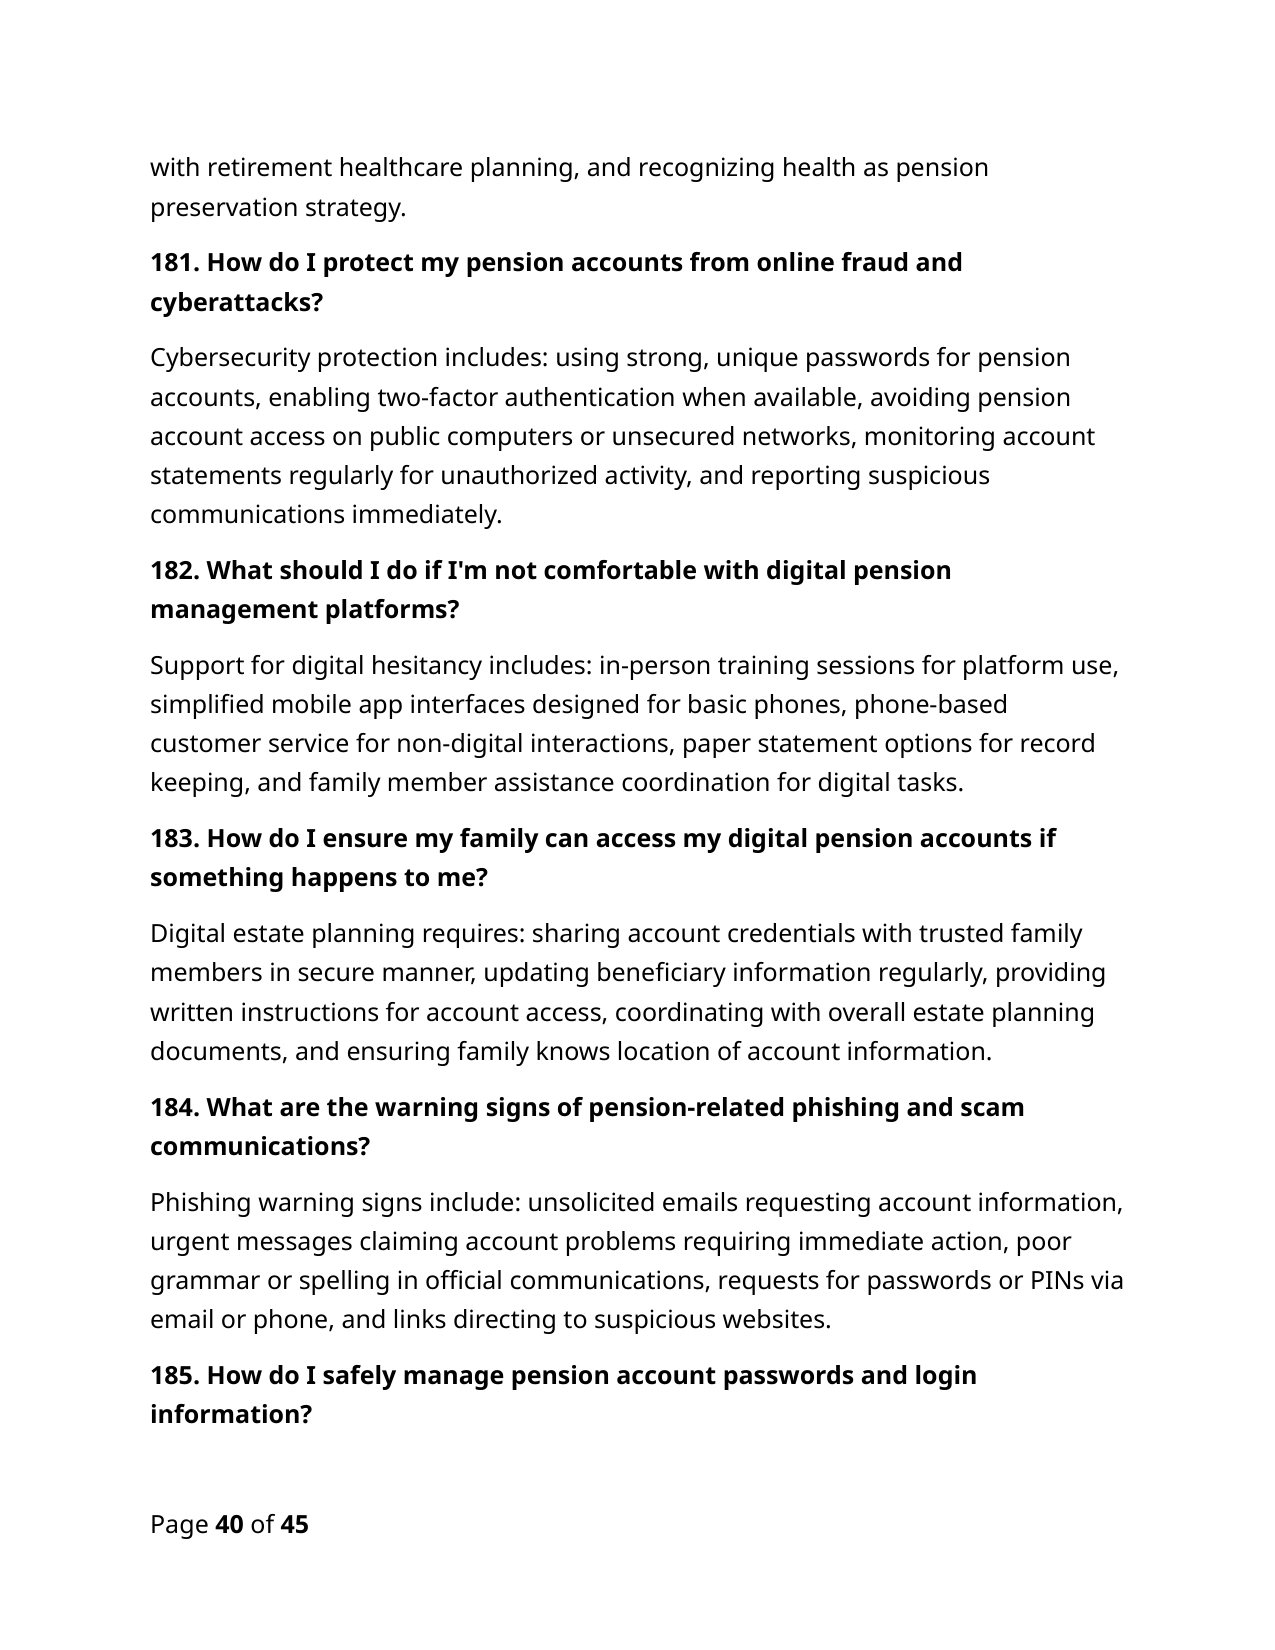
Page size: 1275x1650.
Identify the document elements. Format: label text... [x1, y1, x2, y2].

text Phishing warning signs include: unsolicited emails requesting account information, urgent messages claiming account problems requiring immediate action, poor grammar or spelling in official communications, requests for passwords or PINs via email or phone, and links directing to suspicious websites. [150, 1184, 1125, 1336]
text 185. How do I safely manage pension account passwords and login information? [150, 1357, 1125, 1431]
text 182. What should I do if I'm not comfortable with digital pension management platforms? [150, 552, 1125, 626]
text 183. How do I ensure my family can access my digital pension accounts if something happens to me? [150, 821, 1125, 894]
text 184. What are the warning signs of pension-related phishing and scam communications? [150, 1089, 1125, 1162]
text Cybersecurity protection includes: using strong, unique passwords for pension accounts, enabling two-factor authentication when available, avoiding pension account access on public computers or unsecured networks, monitoring account statements regularly for unauthorized activity, and reporting suspicious communications immediately. [150, 340, 1125, 531]
text Digital estate planning requires: sharing account credentials with trusted family members in secure manner, updating beneficiary information regularly, providing written instructions for account access, coordinating with overall estate planning documents, and ensuring family knows location of account information. [150, 916, 1125, 1067]
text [150, 150, 1125, 223]
text 181. How do I protect my pension accounts from online fraud and cyberattacks? [150, 245, 1125, 318]
text Support for digital hesitancy includes: in-person training sessions for platform use, simplified mobile app interfaces designed for basic phones, phone-based customer service for non-digital interactions, paper statement options for record keeping, and family member assistance coordination for digital tasks. [150, 647, 1125, 799]
